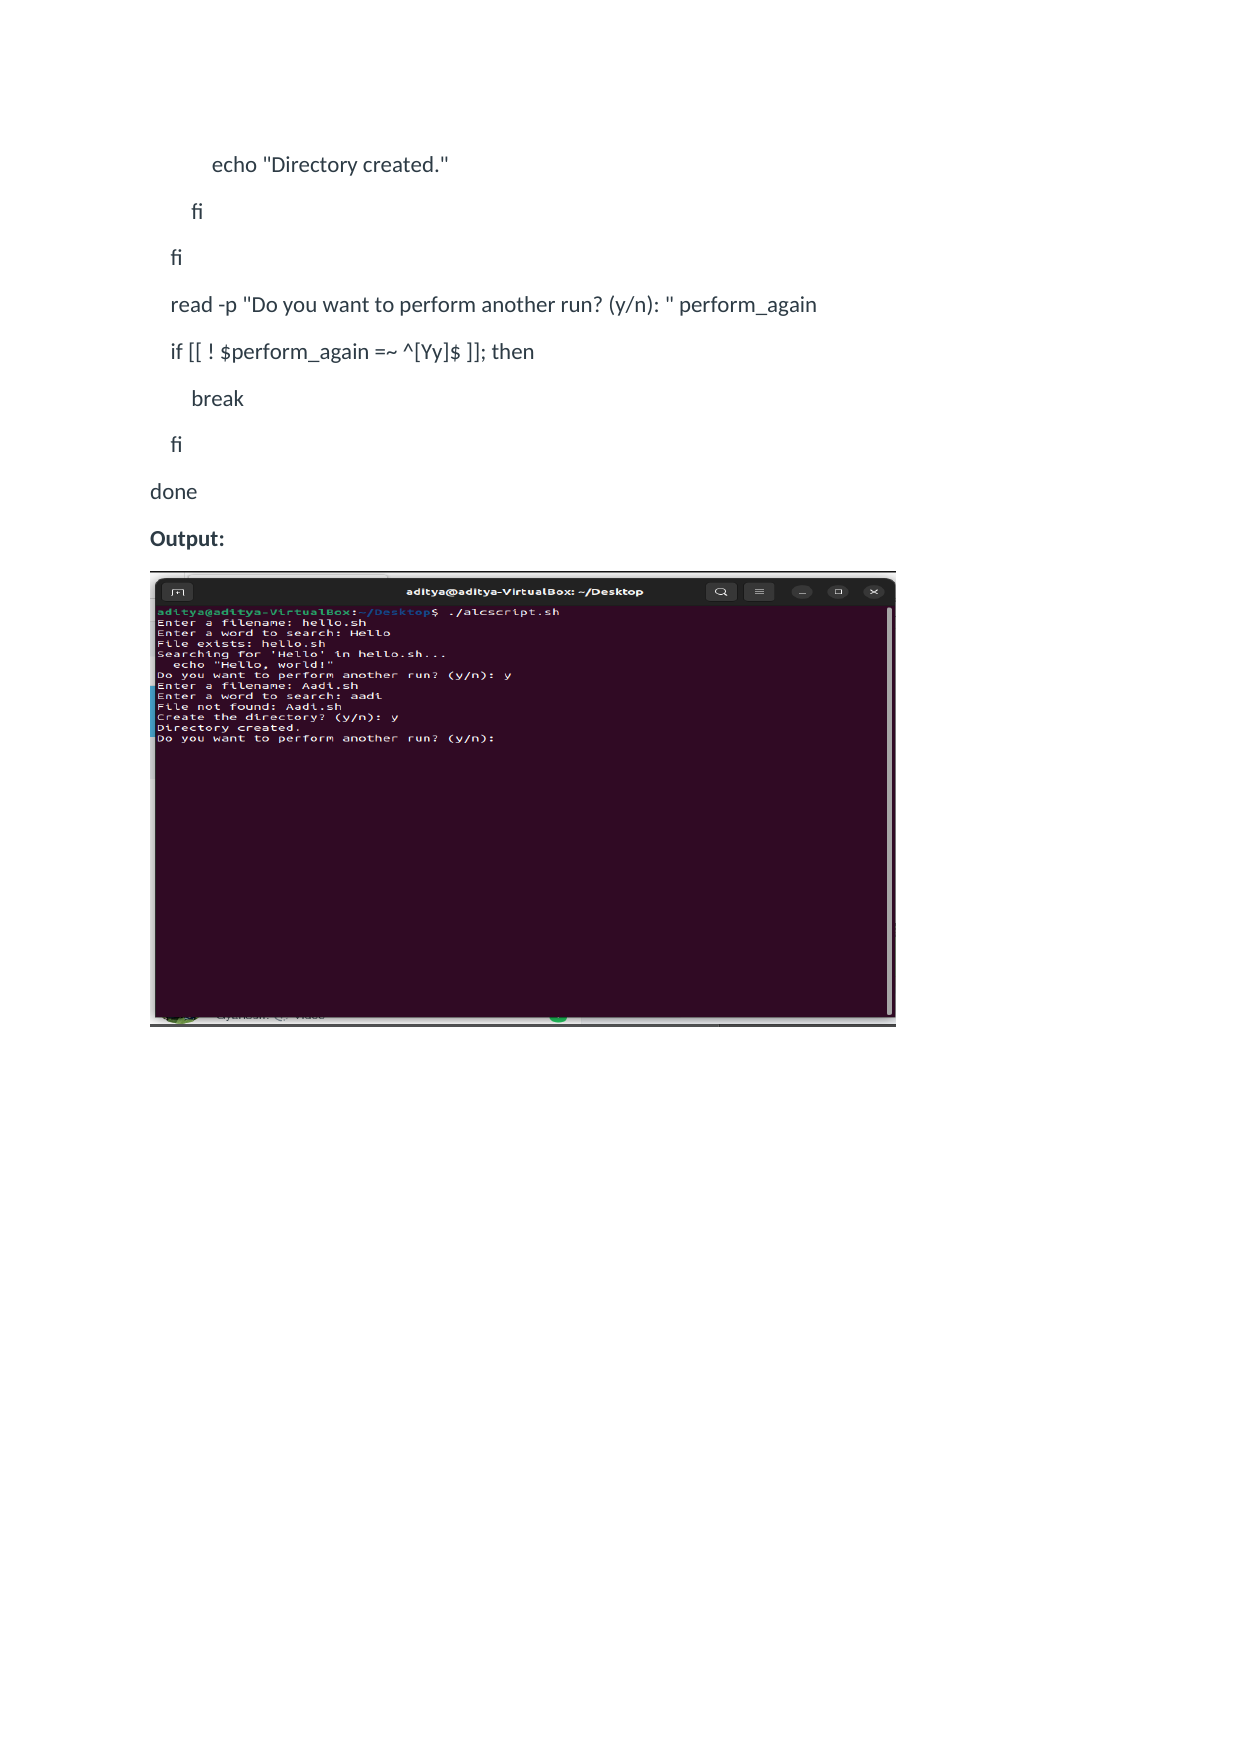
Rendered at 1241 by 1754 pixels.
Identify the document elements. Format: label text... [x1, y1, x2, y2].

text if [[ ! $perform_again =~ ^[Yy]$ ]]; then [150, 337, 1090, 365]
text echo "Directory created." [150, 150, 1090, 178]
text fi [150, 243, 1090, 272]
text fi [150, 197, 1090, 225]
text read -p "Do you want to perform another run? (y/n): " perform_again [150, 290, 1090, 318]
text Output: [150, 524, 1090, 552]
picture [150, 571, 896, 1027]
text break [150, 384, 1090, 412]
text fi [150, 431, 1090, 459]
text done [150, 477, 1090, 505]
